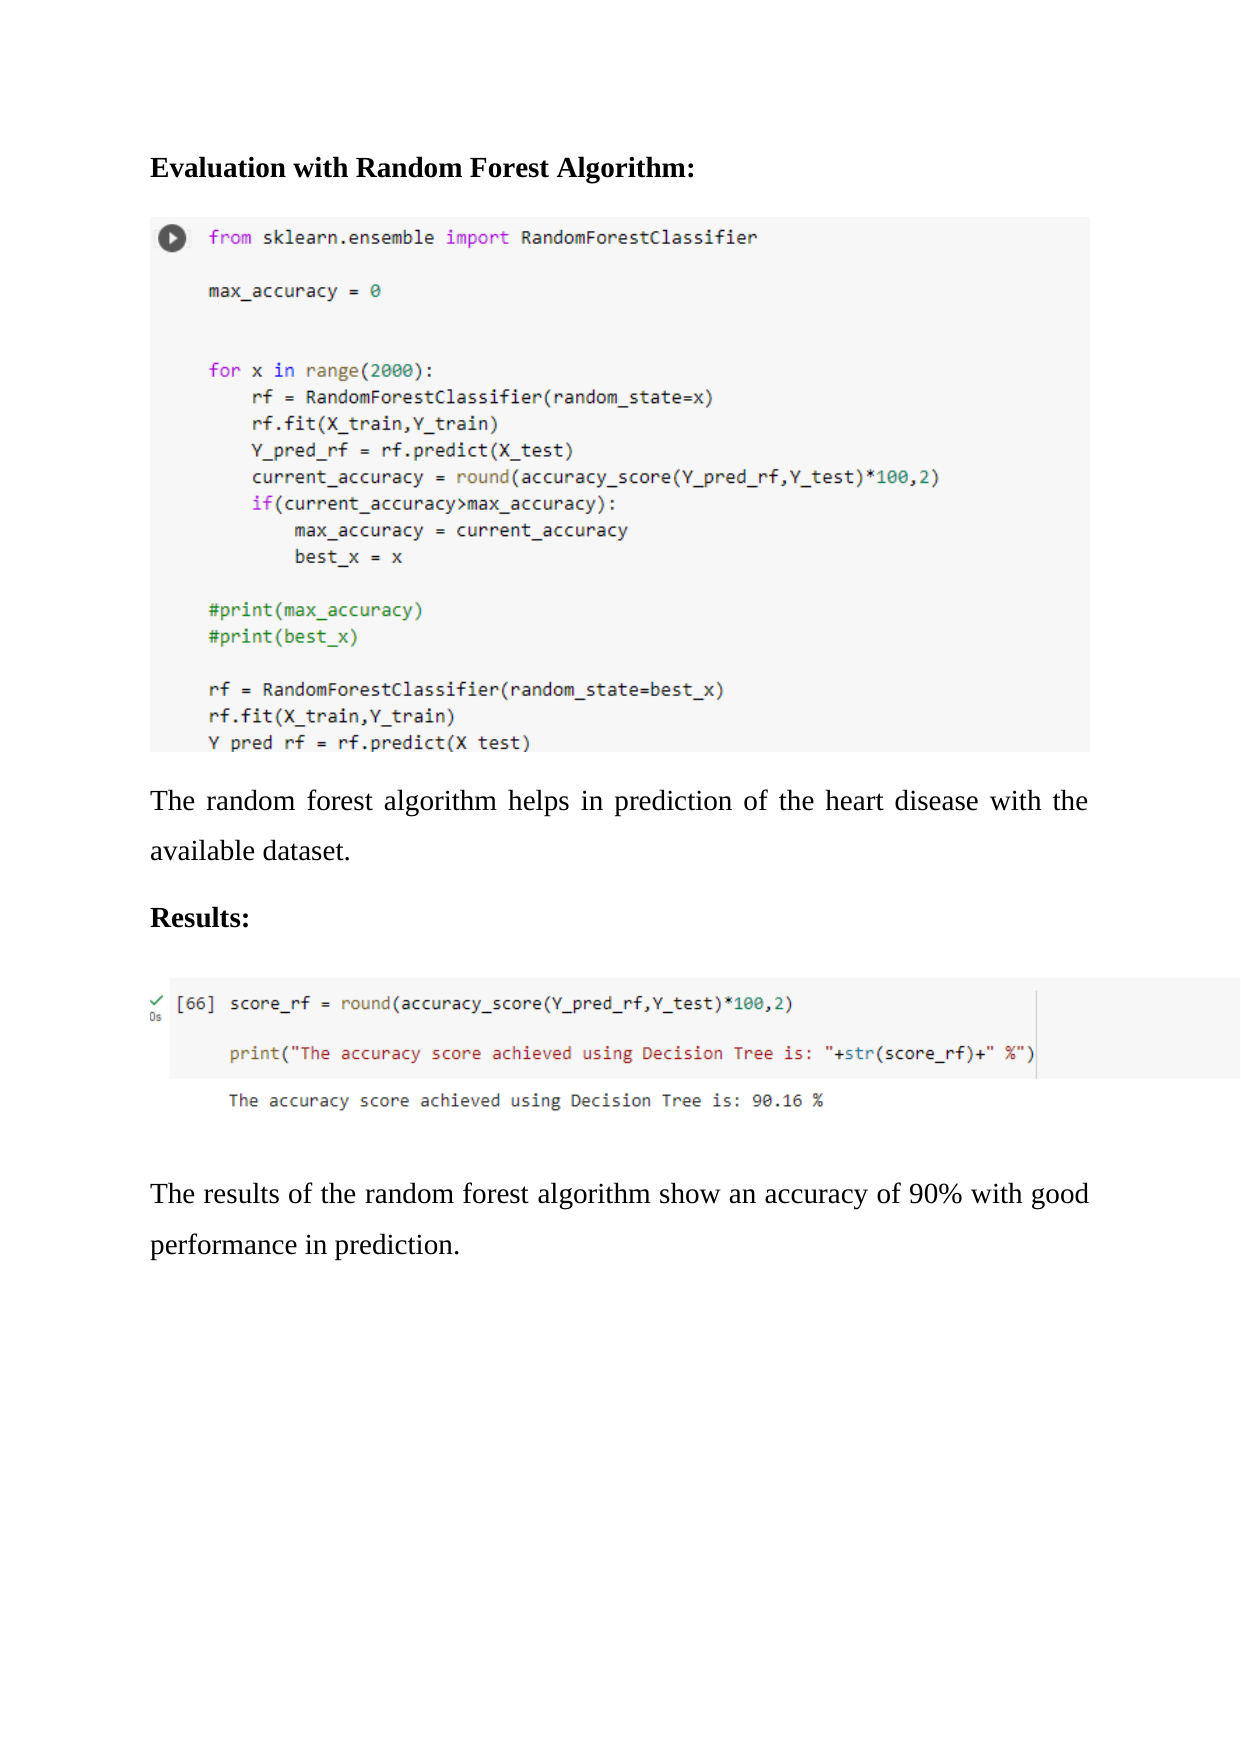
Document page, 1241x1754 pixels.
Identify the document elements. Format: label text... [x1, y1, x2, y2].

picture [150, 217, 1091, 752]
text Evaluation with Random Forest Algorithm: [150, 150, 1090, 183]
text The random forest algorithm helps in prediction of the heart disease with the available dataset. [150, 783, 1090, 867]
text The results of the random forest algorithm show an accuracy of 90% with good performance in prediction. [150, 1177, 1090, 1261]
text Results: [150, 900, 1090, 933]
picture [150, 967, 1241, 1146]
